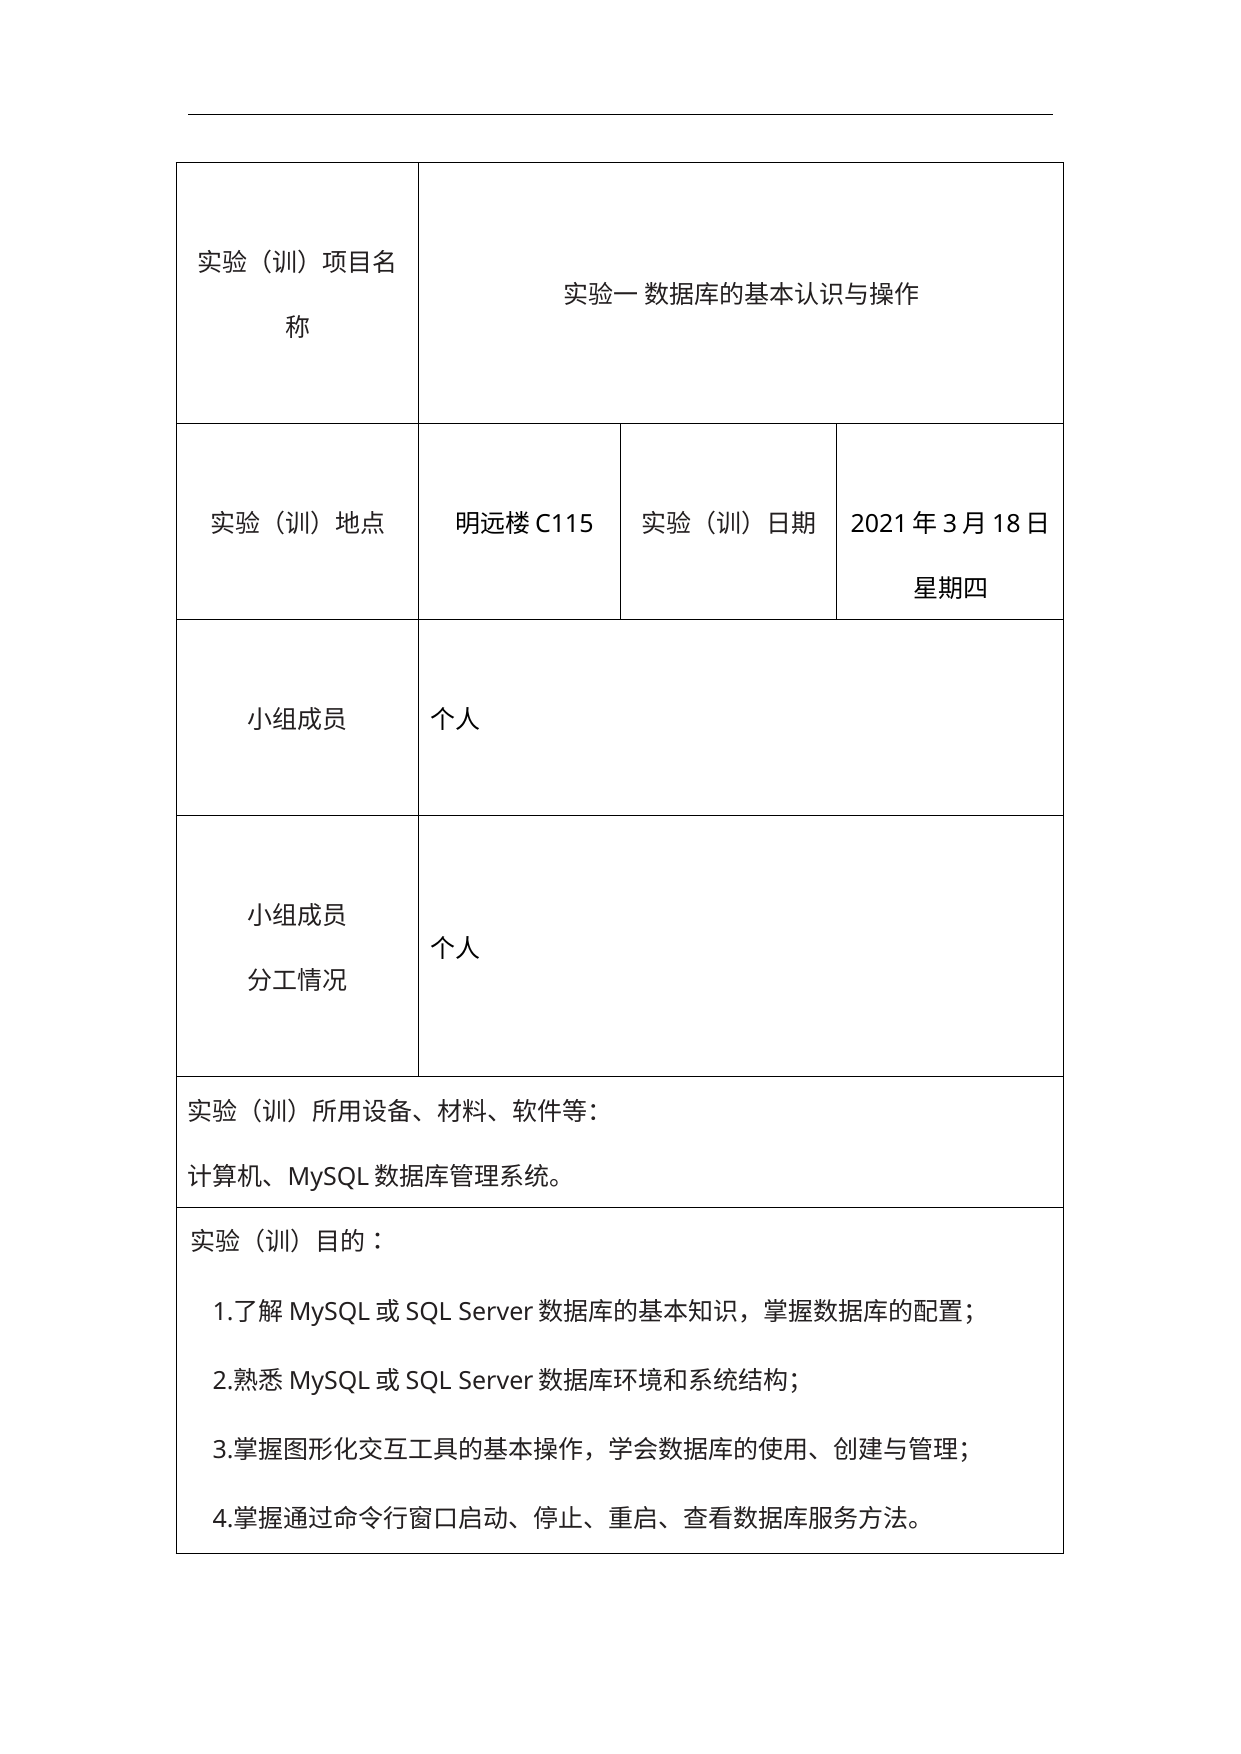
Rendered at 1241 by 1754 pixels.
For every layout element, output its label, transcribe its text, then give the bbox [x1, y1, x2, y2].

table_cell 实验（训）目的： 1.了解MySQL或SQL Server数据库的基本知识，掌握数据库的配置； 2.熟悉MySQL或SQL Server数据库环境和系统结构； 3.掌握图形化交互工具的基本操作，学会数据库的使用、创建与管理； 4.掌握通过命令行窗口启动、停止、重启、查看数据库服务方法。 [177, 1208, 1063, 1553]
table_cell 2021年3月18日星期四 [837, 424, 1063, 619]
table_header 实验一 数据库的基本认识与操作 [419, 163, 1063, 423]
table_header 实验（训）项目名称 [177, 163, 418, 423]
table_cell 实验（训）日期 [621, 424, 836, 619]
table_cell 实验（训）地点 [177, 424, 418, 619]
table_cell 小组成员 [177, 620, 418, 815]
table_cell 个人 [419, 816, 1063, 1076]
table_cell 个人 [419, 620, 1063, 815]
table_cell 小组成员 分工情况 [177, 816, 418, 1076]
table_cell 明远楼C115 [419, 424, 620, 619]
table_cell 实验（训）所用设备、材料、软件等： 计算机、MySQL数据库管理系统。 [177, 1077, 1063, 1207]
